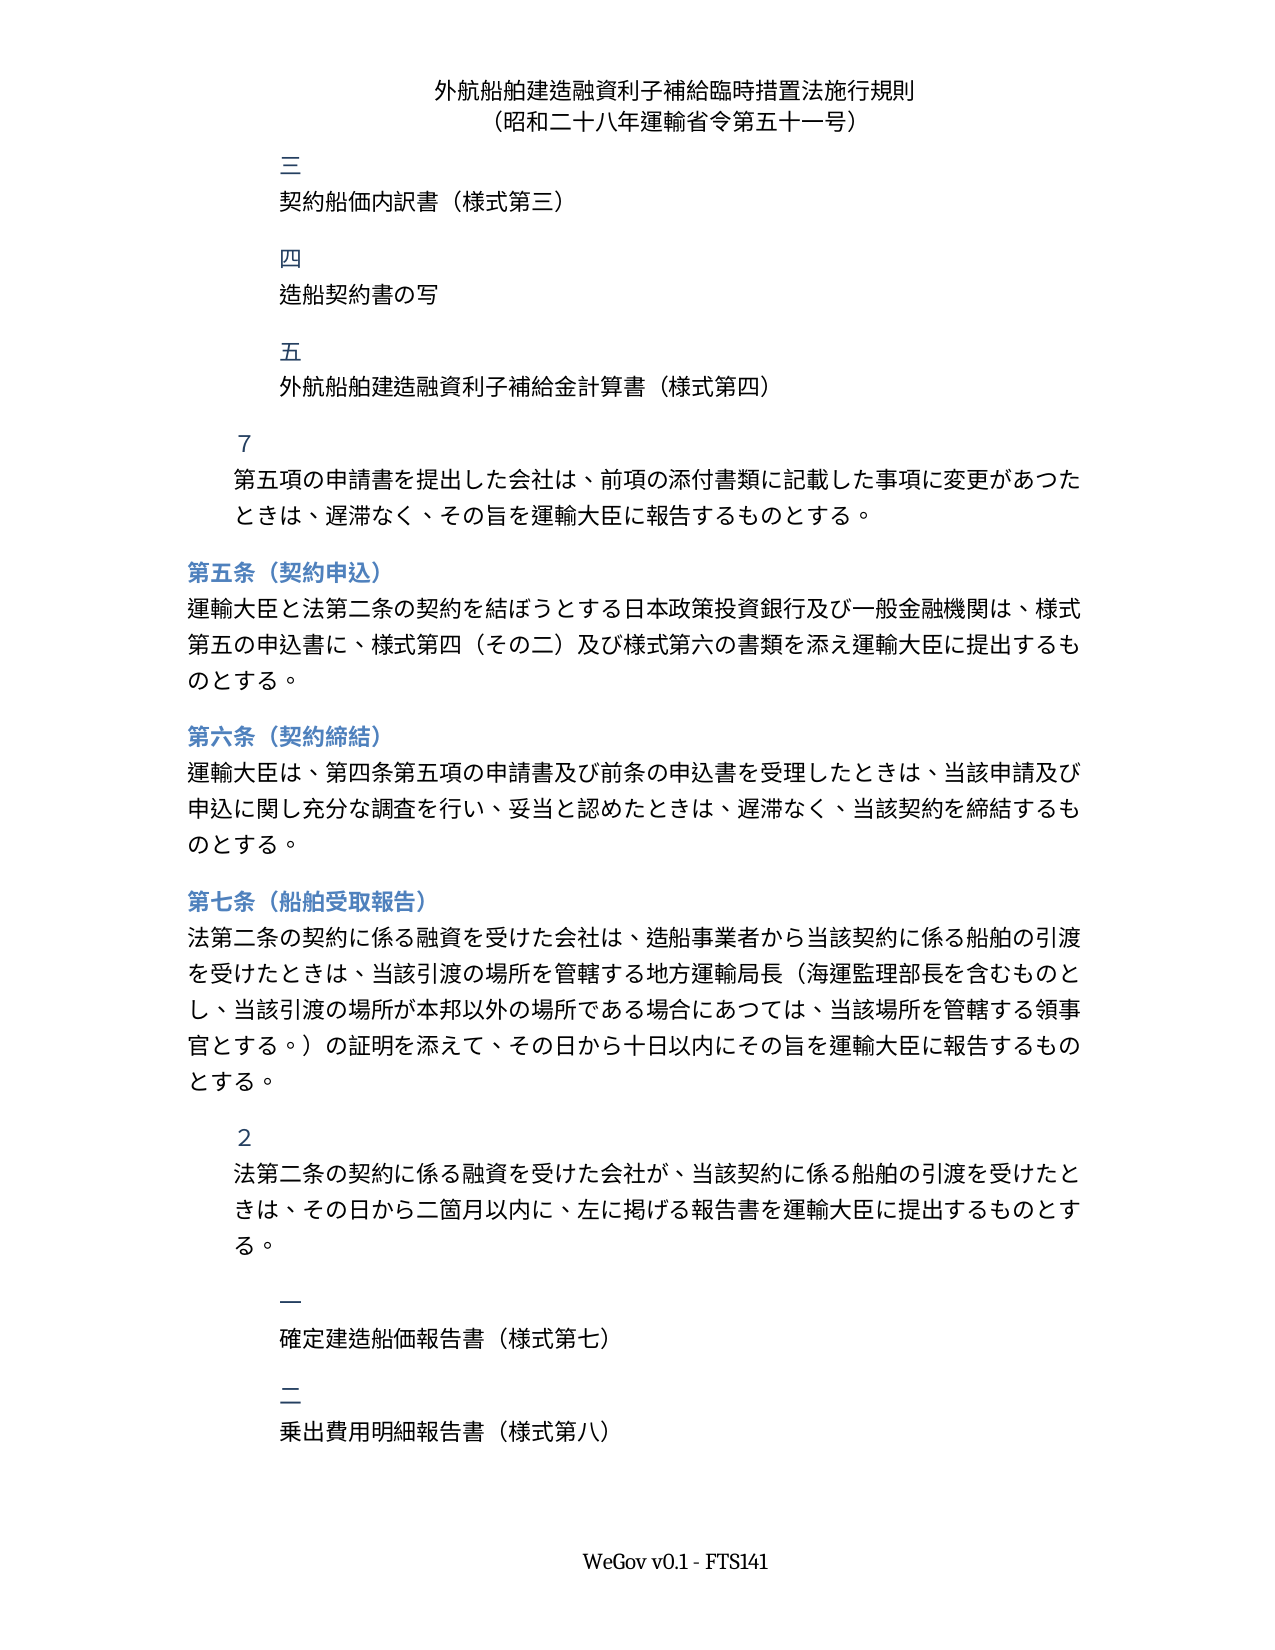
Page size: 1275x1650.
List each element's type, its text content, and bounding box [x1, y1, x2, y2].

text 運輸大臣と法第二条の契約を結ぼうとする日本政策投資銀行及び一般金融機関は、様式第五の申込書に、様式第四（その二）及び様式第六の書類を添え運輸大臣に提出するものとする。 [187, 593, 1087, 696]
subtitle 五 [279, 335, 1087, 367]
text 第五項の申請書を提出した会社は、前項の添付書類に記載した事項に変更があつたときは、遅滞なく、その旨を運輸大臣に報告するものとする。 [233, 464, 1087, 531]
subtitle 第六条（契約締結） [187, 721, 1087, 753]
subtitle 二 [279, 1380, 1087, 1411]
text 契約船価内訳書（様式第三） [279, 186, 1087, 217]
subtitle ７ [233, 428, 1087, 459]
text 法第二条の契約に係る融資を受けた会社は、造船事業者から当該契約に係る船舶の引渡を受けたときは、当該引渡の場所を管轄する地方運輸局長（海運監理部長を含むものとし、当該引渡の場所が本邦以外の場所である場合にあつては、当該場所を管轄する領事官とする。）の証明を添えて、その日から十日以内にその旨を運輸大臣に報告するものとする。 [187, 922, 1087, 1097]
text 確定建造船価報告書（様式第七） [279, 1323, 1087, 1354]
subtitle 一 [279, 1287, 1087, 1318]
text 外航船舶建造融資利子補給金計算書（様式第四） [279, 371, 1087, 403]
text 運輸大臣は、第四条第五項の申請書及び前条の申込書を受理したときは、当該申請及び申込に関し充分な調査を行い、妥当と認めたときは、遅滞なく、当該契約を締結するものとする。 [187, 757, 1087, 860]
text 造船契約書の写 [279, 279, 1087, 310]
text 法第二条の契約に係る融資を受けた会社が、当該契約に係る船舶の引渡を受けたときは、その日から二箇月以内に、左に掲げる報告書を運輸大臣に提出するものとする。 [233, 1158, 1087, 1261]
subtitle 四 [279, 243, 1087, 274]
subtitle 第七条（船舶受取報告） [187, 886, 1087, 917]
text 乗出費用明細報告書（様式第八） [279, 1416, 1087, 1447]
subtitle 第五条（契約申込） [187, 557, 1087, 588]
subtitle ２ [233, 1122, 1087, 1154]
subtitle 三 [279, 150, 1087, 181]
